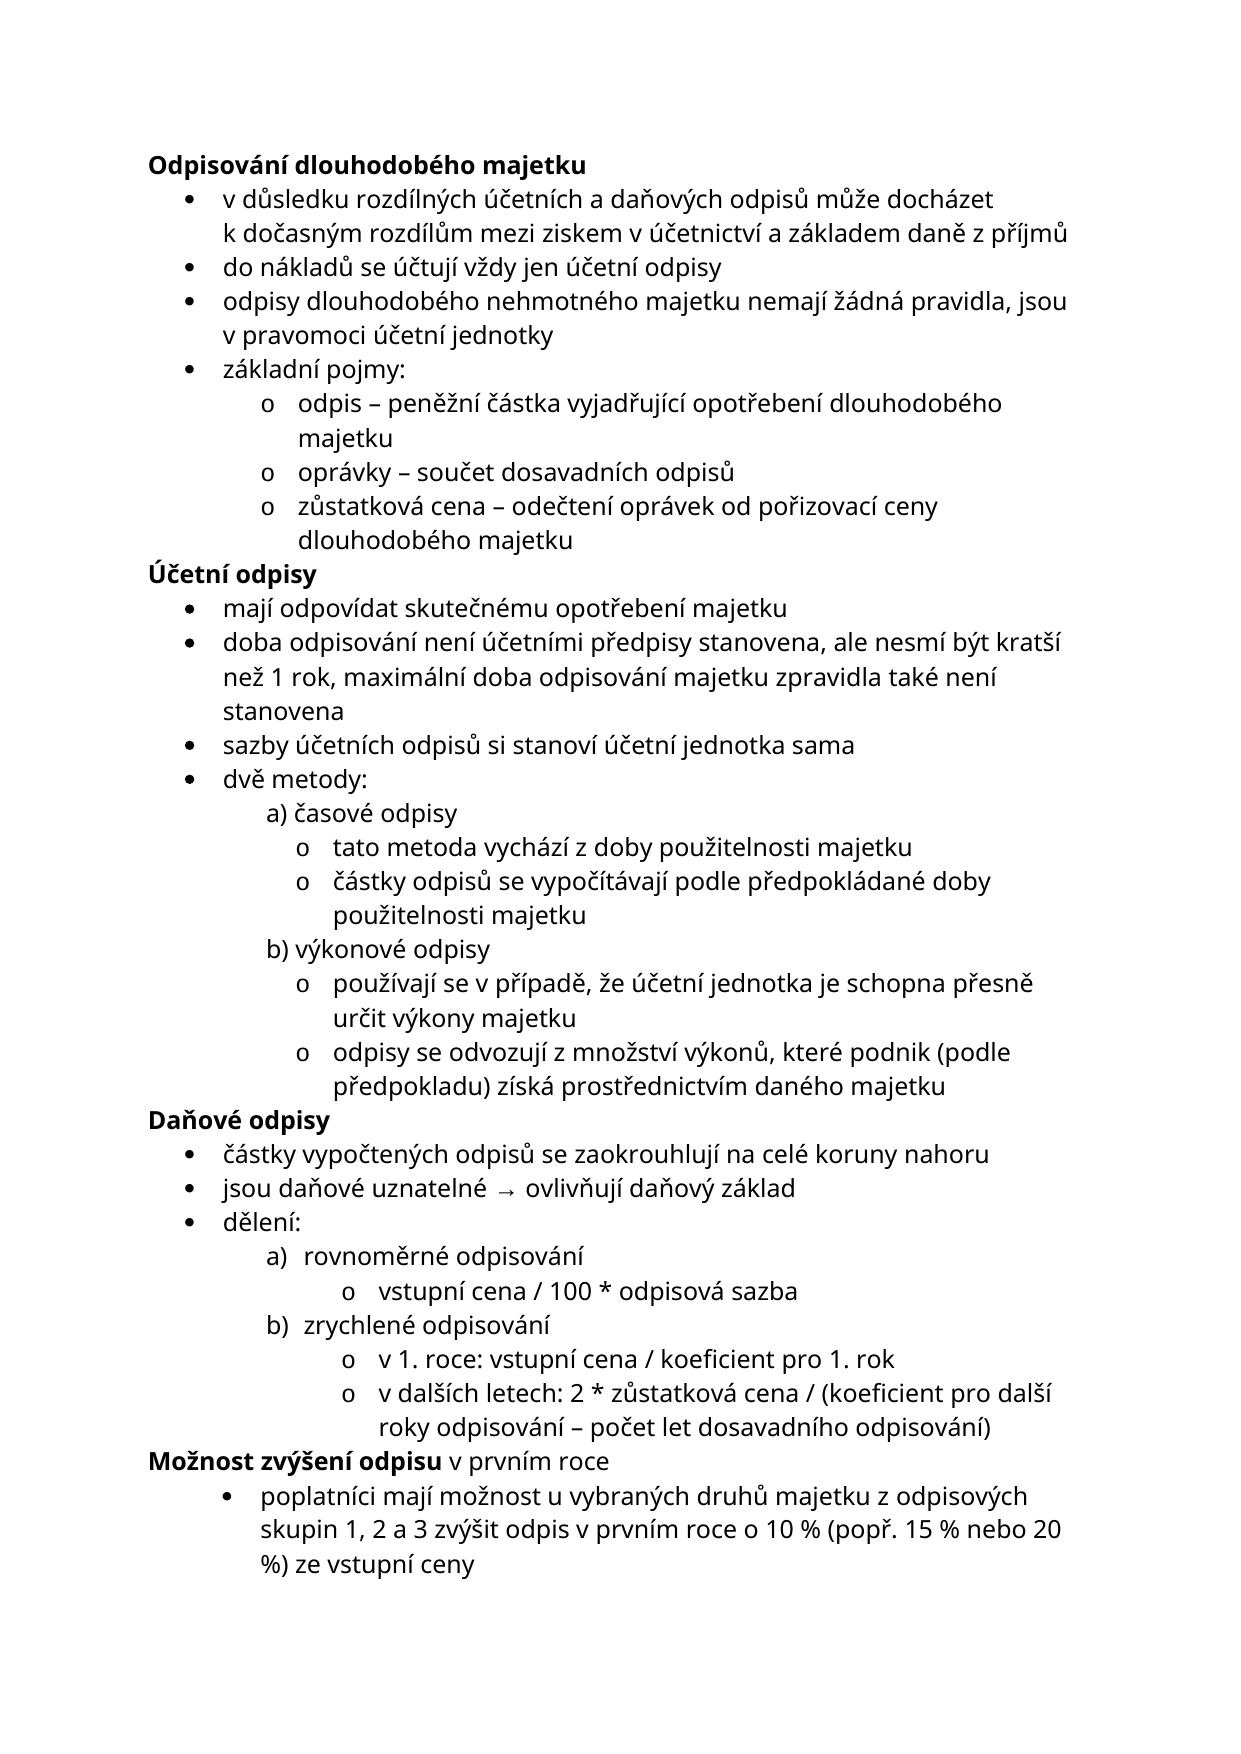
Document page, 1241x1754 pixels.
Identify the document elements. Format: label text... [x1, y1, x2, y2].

list základní pojmy: [185, 352, 1093, 386]
list do nákladů se účtují vždy jen účetní odpisy [185, 250, 1093, 284]
list v 1. roce: vstupní cena / koeficient pro 1. rok [341, 1341, 1093, 1376]
text Odpisování dlouhodobého majetku [148, 148, 1093, 182]
list sazby účetních odpisů si stanoví účetní jednotka sama [185, 727, 1093, 761]
list doba odpisování není účetními předpisy stanovena, ale nesmí být kratší než 1 rok, maximální doba odpisování majetku zpravidla také není stanovena [185, 625, 1093, 727]
list jsou daňové uznatelné → ovlivňují daňový základ [185, 1171, 1093, 1205]
list tato metoda vychází z doby použitelnosti majetku [295, 829, 1093, 864]
text Možnost zvýšení odpisu v prvním roce [148, 1444, 1093, 1478]
text Daňové odpisy [148, 1103, 1093, 1137]
list dělení: [185, 1205, 1093, 1239]
list poplatníci mají možnost u vybraných druhů majetku z odpisových skupin 1, 2 a 3 zvýšit odpis v prvním roce o 10 % (popř. 15 % nebo 20 %) ze vstupní ceny [223, 1478, 1093, 1580]
list mají odpovídat skutečnému opotřebení majetku [185, 591, 1093, 625]
list zrychlené odpisování [266, 1307, 1093, 1341]
text b) výkonové odpisy [266, 932, 1093, 966]
text Účetní odpisy [148, 557, 1093, 591]
list rovnoměrné odpisování [266, 1239, 1093, 1273]
list částky odpisů se vypočítávají podle předpokládané doby použitelnosti majetku [295, 864, 1093, 932]
list odpisy se odvozují z množství výkonů, které podnik (podle předpokladu) získá prostřednictvím daného majetku [295, 1034, 1093, 1103]
list částky vypočtených odpisů se zaokrouhlují na celé koruny nahoru [185, 1137, 1093, 1171]
list v dalších letech: 2 * zůstatková cena / (koeficient pro další roky odpisování – počet let dosavadního odpisování) [341, 1376, 1093, 1444]
list odpis – peněžní částka vyjadřující opotřebení dlouhodobého majetku [260, 386, 1093, 454]
list zůstatková cena – odečtení oprávek od pořizovací ceny dlouhodobého majetku [260, 489, 1093, 557]
list v důsledku rozdílných účetních a daňových odpisů může docházet k dočasným rozdílům mezi ziskem v účetnictví a základem daně z příjmů [185, 182, 1093, 250]
list vstupní cena / 100 * odpisová sazba [341, 1273, 1093, 1307]
list dvě metody: [185, 761, 1093, 795]
list oprávky – součet dosavadních odpisů [260, 454, 1093, 489]
list používají se v případě, že účetní jednotka je schopna přesně určit výkony majetku [295, 966, 1093, 1034]
list odpisy dlouhodobého nehmotného majetku nemají žádná pravidla, jsou v pravomoci účetní jednotky [185, 284, 1093, 352]
text a) časové odpisy [266, 795, 1093, 829]
